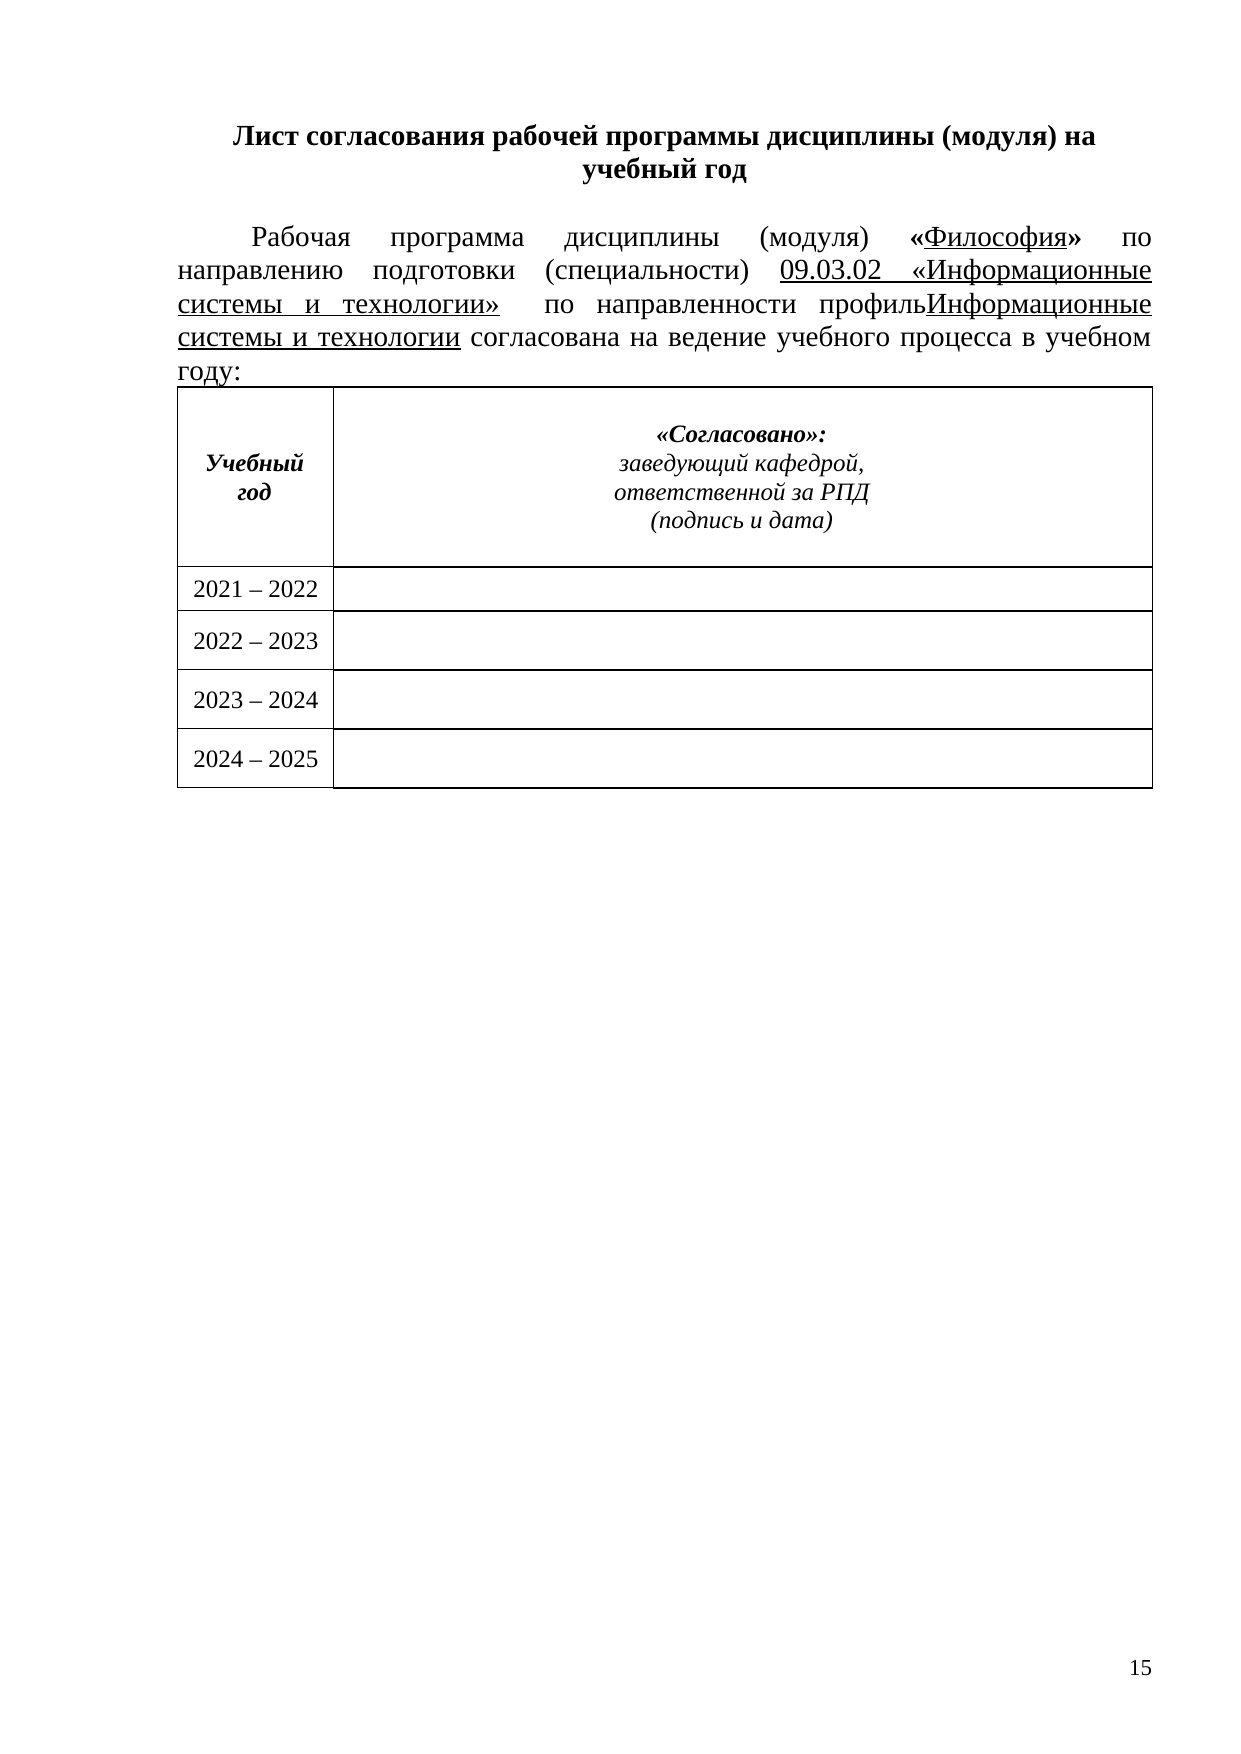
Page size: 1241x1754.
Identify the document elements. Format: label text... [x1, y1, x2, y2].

table_cell 2024 – 2025 [178, 729, 333, 787]
table_cell [334, 730, 1152, 787]
table_cell 2022 – 2023 [178, 611, 333, 669]
table_header «Согласовано»: заведующий кафедрой, ответственной за РПД (подпись и дата) [334, 388, 1152, 566]
table_cell [334, 612, 1152, 669]
table_cell [334, 671, 1152, 728]
list Лист согласования рабочей программы дисциплины (модуля) на учебный год [177, 118, 1152, 185]
table_header Учебный год [178, 388, 333, 566]
text Рабочая программа дисциплины (модуля) «Философия» по направлению подготовки (специальности) 09.03.02 «Информационные системы и технологии» по направленности профильИнформационные системы и технологии согласована на ведение учебного процесса в учебном году: [177, 219, 1152, 386]
table_cell [334, 568, 1152, 610]
table_cell 2021 – 2022 [178, 567, 333, 610]
table_cell 2023 – 2024 [178, 670, 333, 728]
